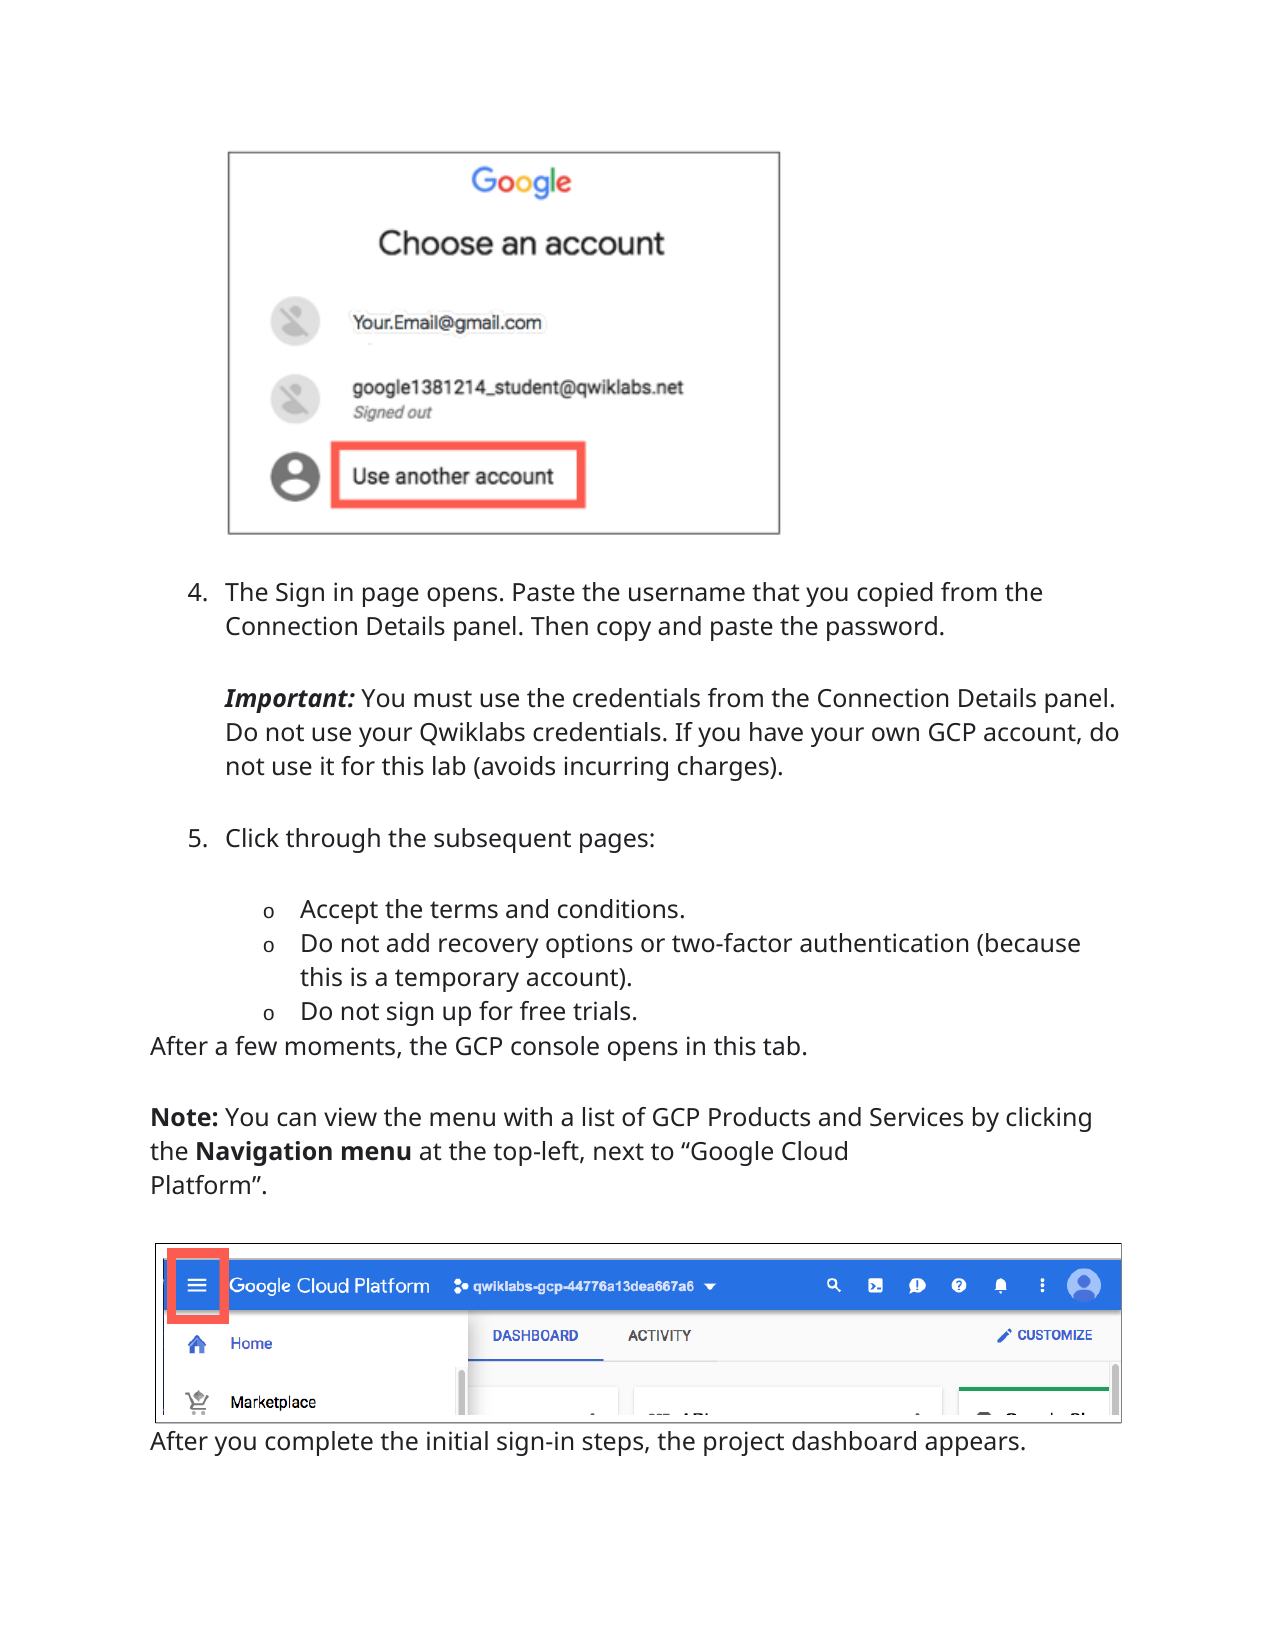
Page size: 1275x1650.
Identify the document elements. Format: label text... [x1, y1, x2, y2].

text Note: You can view the menu with a list of GCP Products and Services by clicking the Navigation menu at the top-left, next to “Google Cloud Platform”. [150, 1100, 1125, 1201]
list Click through the subsequent pages: [187, 820, 1125, 854]
list Accept the terms and conditions. [262, 892, 1125, 926]
text Important: You must use the credentials from the Connection Details panel. Do not use your Qwiklabs credentials. If you have your own GCP account, do not use it for this lab (avoids incurring charges). [225, 681, 1125, 783]
picture [150, 1201, 1125, 1424]
text After you complete the initial sign-in steps, the project dashboard appears. [150, 1424, 1125, 1457]
list Do not sign up for free trials. [262, 994, 1125, 1028]
list The Sign in page opens. Paste the username that you copied from the Connection Details panel. Then copy and paste the password. [187, 575, 1125, 643]
text After a few moments, the GCP console opens in this tab. [150, 1028, 1125, 1062]
list Do not add recovery options or two-factor authentication (because this is a temporary account). [262, 926, 1125, 994]
picture [225, 150, 782, 538]
